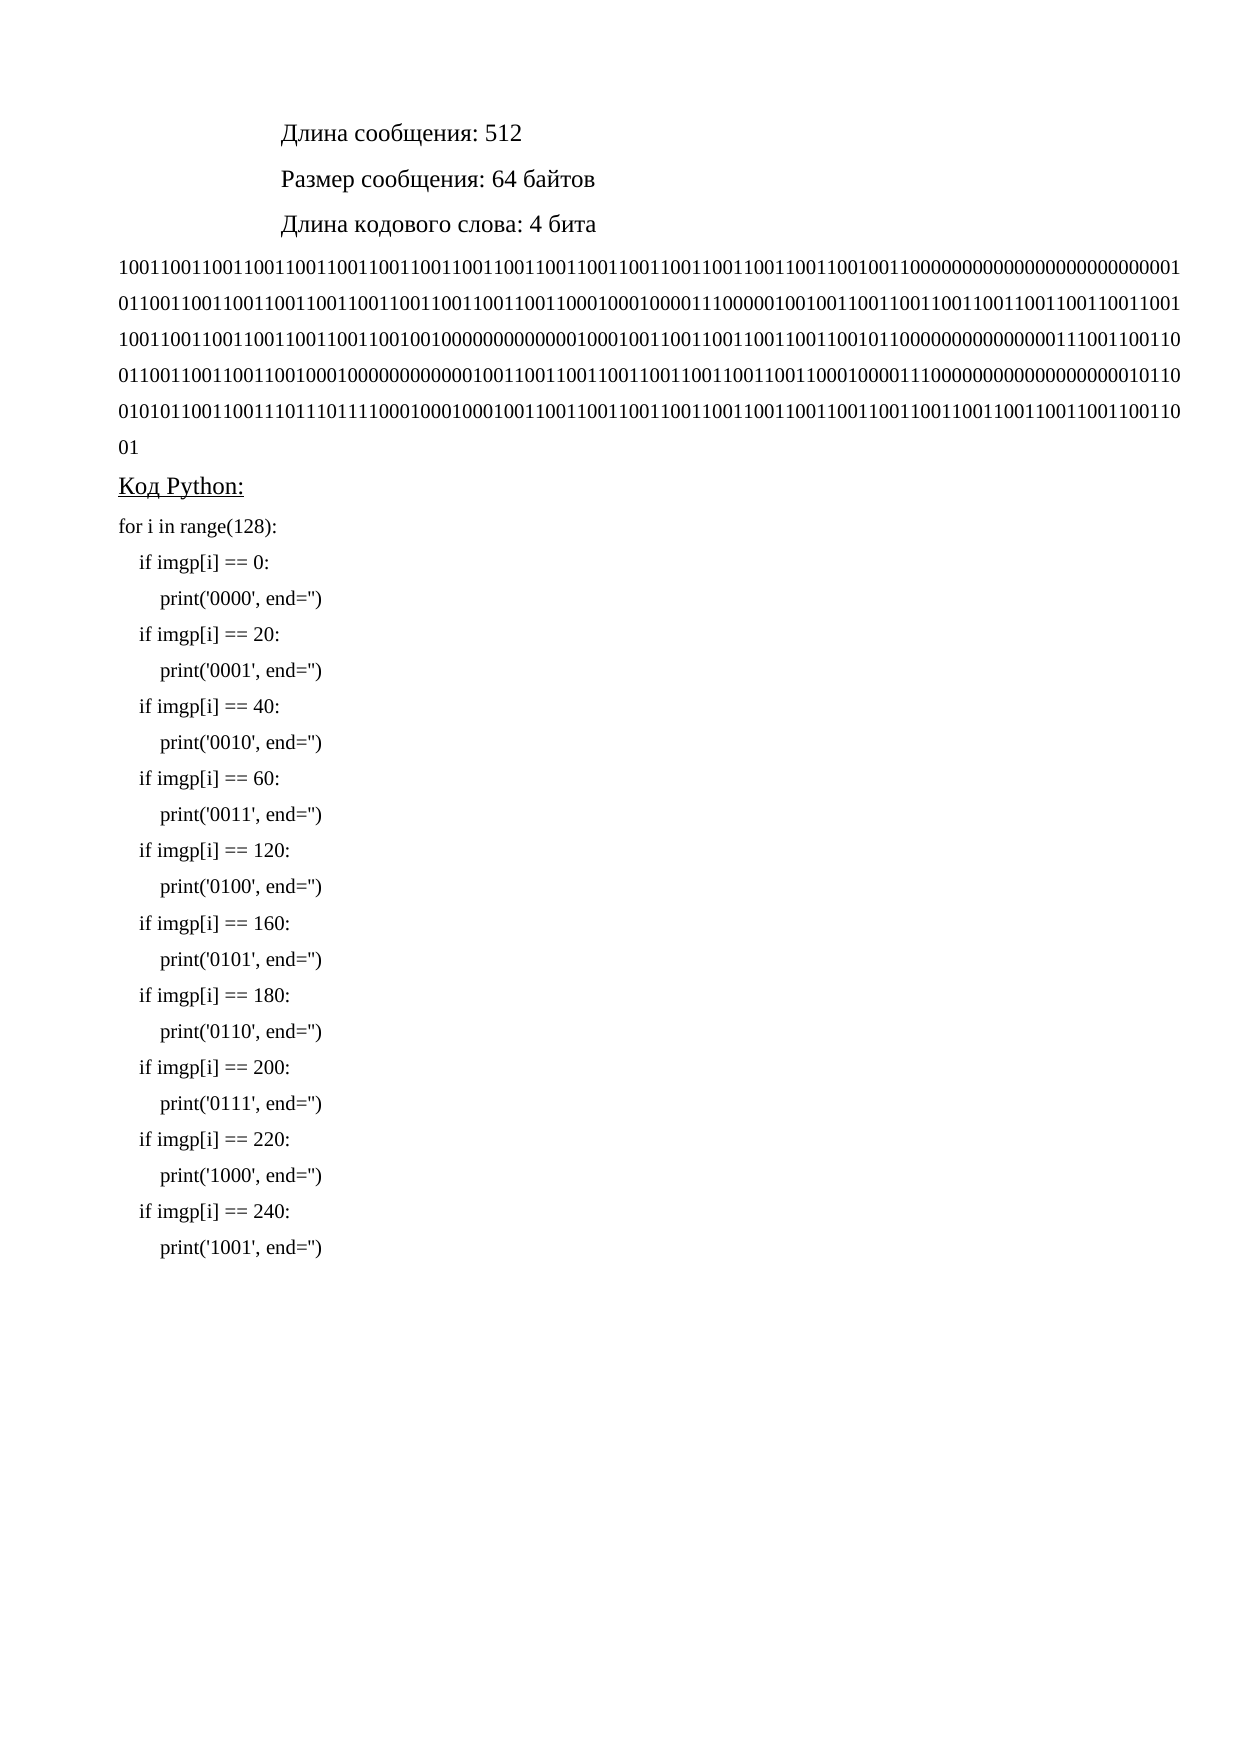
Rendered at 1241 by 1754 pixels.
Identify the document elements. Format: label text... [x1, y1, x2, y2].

list if imgp[i] == 0: [118, 550, 1181, 574]
list print('0111', end='') [118, 1091, 1181, 1115]
list print('0001', end='') [118, 658, 1181, 682]
text Размер сообщения: 64 байтов [192, 164, 1181, 192]
list 100110011001100110011001100110011001100110011001100110011001100110011001001100000000000000000000000001011001100110011001100110011001100110011001100010001000011100000100‬10011001100110011001100110011001100110011001100110011001100110010010‬000000000000100010011001100110011001100101100000000000000011100110011001100110011001100100010000000000001001100110011001100110011001100110001000011100000000000000000001011001010110011001110111011110001000100010011001100110011001100110011001100110011001100110011001100110011001 [118, 255, 1181, 459]
list print('0100‬', end='') [118, 874, 1181, 898]
text Длина кодового слова: 4 бита [192, 209, 1181, 238]
list print('0101', end='') [118, 947, 1181, 971]
list if imgp[i] == 160: [118, 911, 1181, 934]
list if imgp[i] == 220: [118, 1127, 1181, 1151]
list if imgp[i] == 200: [118, 1055, 1181, 1079]
text Длина сообщения: 512 [192, 118, 1181, 147]
list if imgp[i] == 60: [118, 766, 1181, 790]
list for i in range(128): [118, 514, 1181, 538]
list print('0011', end='') [118, 802, 1181, 826]
list if imgp[i] == 240: [118, 1199, 1181, 1223]
list if imgp[i] == 40: [118, 694, 1181, 718]
list if imgp[i] == 120: [118, 838, 1181, 862]
list Код Python: [118, 471, 1181, 500]
list if imgp[i] == 180: [118, 983, 1181, 1007]
list print('0110', end='') [118, 1019, 1181, 1043]
list print('0010‬', end='') [118, 730, 1181, 754]
list print('1000', end='') [118, 1163, 1181, 1187]
list if imgp[i] == 20: [118, 622, 1181, 646]
list print('1001', end='') [118, 1235, 1181, 1259]
list print('0000', end='') [118, 586, 1181, 610]
